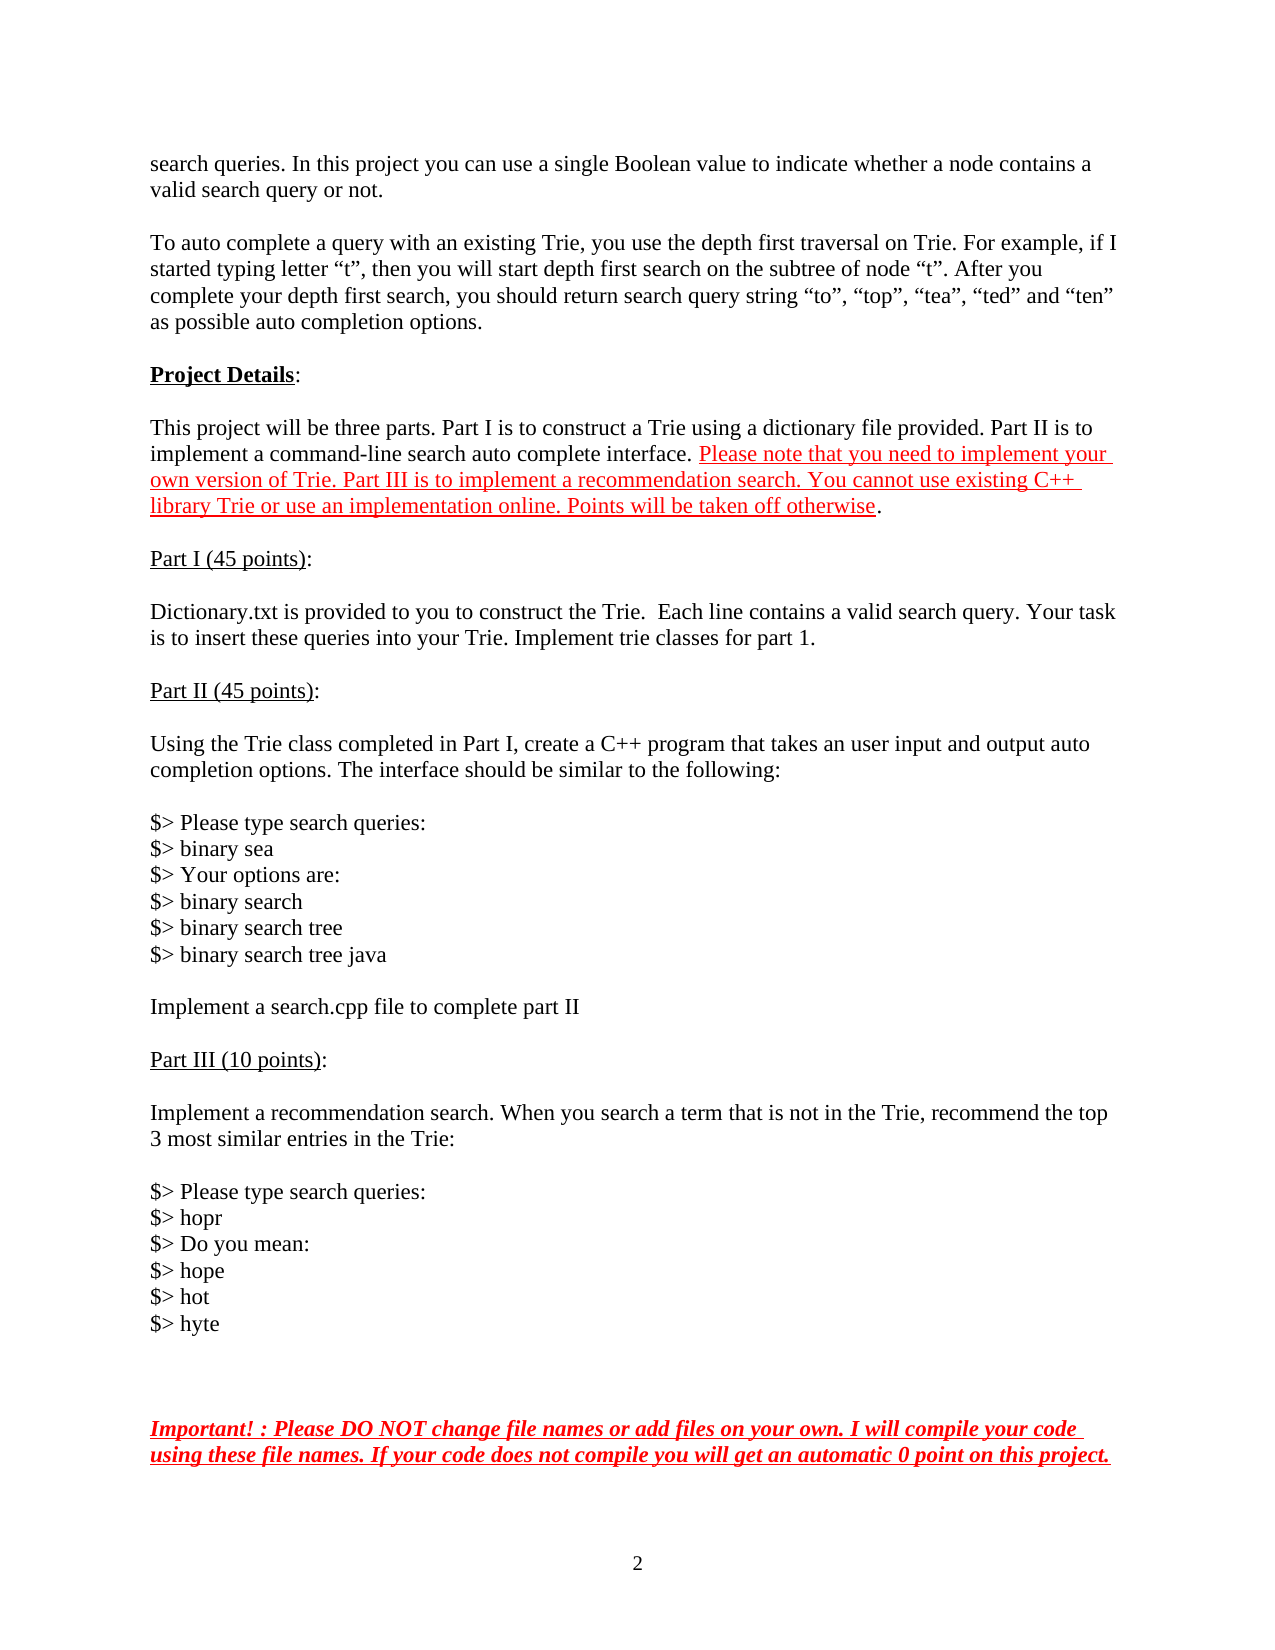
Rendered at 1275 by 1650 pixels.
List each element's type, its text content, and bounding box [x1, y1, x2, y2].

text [150, 150, 1125, 203]
text $> binary search tree java [150, 941, 1125, 967]
text Part III (10 points): [150, 1046, 1125, 1072]
text Project Details: [150, 361, 1125, 387]
text $> binary search [150, 888, 1125, 914]
text Important! : Please DO NOT change file names or add files on your own. I will compile your code using these file names. If your code does not compile you will get an automatic 0 point on this project. [150, 1415, 1125, 1468]
text $> hyte [150, 1309, 1125, 1336]
text Using the Trie class completed in Part I, create a C++ program that takes an user input and output auto completion options. The interface should be similar to the following: [150, 730, 1125, 782]
text $> Do you mean: [150, 1231, 1125, 1257]
text Part II (45 points): [150, 677, 1125, 703]
text $> hope [150, 1257, 1125, 1283]
text $> Your options are: [150, 862, 1125, 888]
text $> Please type search queries: [150, 809, 1125, 835]
text To auto complete a query with an existing Trie, you use the depth first traversal on Trie. For example, if I started typing letter “t”, then you will start depth first search on the subtree of node “t”. After you complete your depth first search, you should return search query string “to”, “top”, “tea”, “ted” and “ten” as possible auto completion options. [150, 229, 1125, 334]
text This project will be three parts. Part I is to construct a Trie using a dictionary file provided. Part II is to implement a command-line search auto complete interface. Please note that you need to implement your own version of Trie. Part III is to implement a recommendation search. You cannot use existing C++ library Trie or use an implementation online. Points will be taken off otherwise. [150, 413, 1125, 519]
text Implement a search.cpp file to complete part II [150, 993, 1125, 1020]
text Dictionary.txt is provided to you to construct the Trie. Each line contains a valid search query. Your task is to insert these queries into your Trie. Implement trie classes for part 1. [150, 598, 1125, 651]
text $> Please type search queries: [150, 1178, 1125, 1204]
text $> binary search tree [150, 914, 1125, 941]
text $> hopr [150, 1204, 1125, 1231]
text $> binary sea [150, 835, 1125, 862]
text $> hot [150, 1283, 1125, 1309]
text Part I (45 points): [150, 545, 1125, 572]
text Implement a recommendation search. When you search a term that is not in the Trie, recommend the top 3 most similar entries in the Trie: [150, 1099, 1125, 1151]
